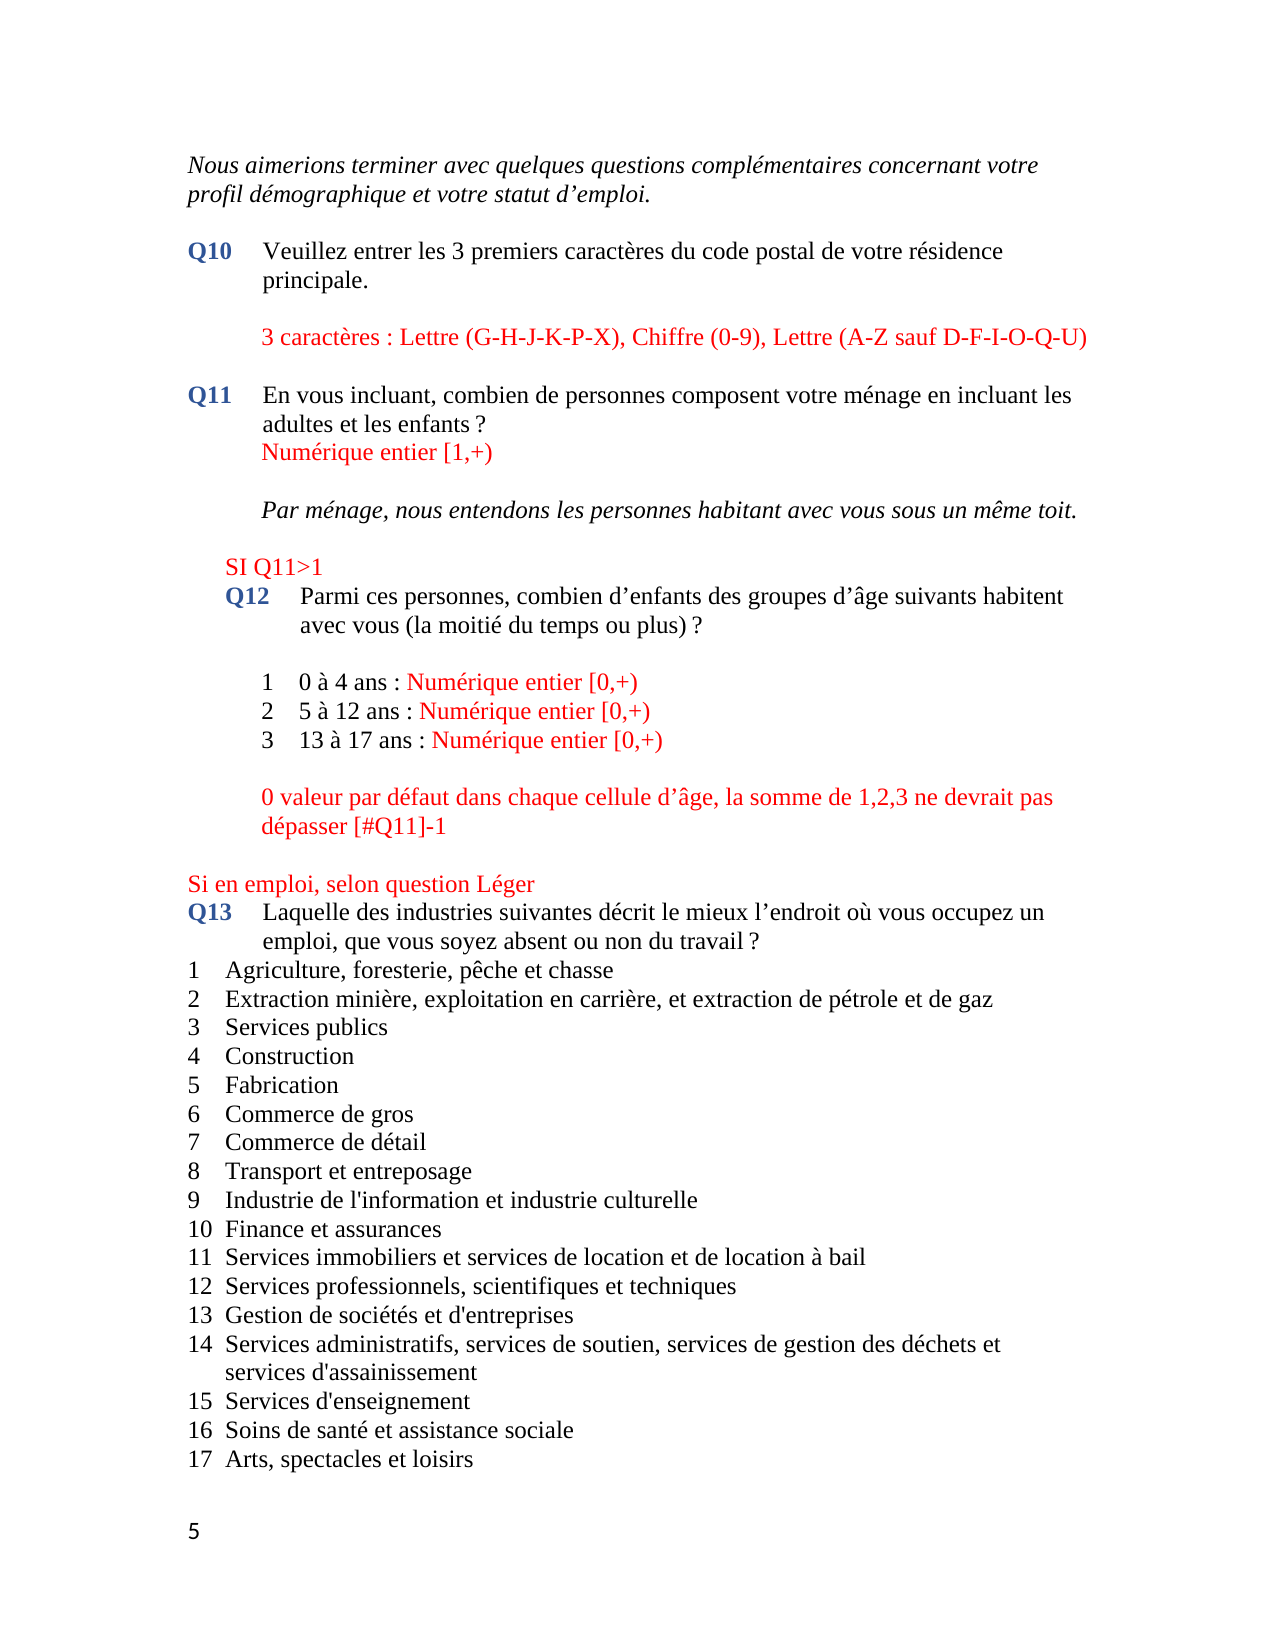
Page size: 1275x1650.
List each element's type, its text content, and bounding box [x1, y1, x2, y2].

list Services immobiliers et services de location et de location à bail [187, 1242, 1087, 1271]
list 0 à 4 ans : Numérique entier [0,+) [261, 667, 1087, 696]
text 3 caractères : Lettre (G-H-J-K-P-X), Chiffre (0-9), Lettre (A-Z sauf D-F-I-O-Q-U) [261, 322, 1087, 351]
text SI Q11>1 [225, 552, 1087, 581]
list Laquelle des industries suivantes décrit le mieux l’endroit où vous occupez un emploi, que vous soyez absent ou non du travail ? [187, 897, 1087, 955]
text Nous aimerions terminer avec quelques questions complémentaires concernant votre profil démographique et votre statut d’emploi. [187, 150, 1087, 207]
list Soins de santé et assistance sociale [187, 1415, 1087, 1444]
list Veuillez entrer les 3 premiers caractères du code postal de votre résidence principale. [187, 236, 1087, 294]
list Fabrication [187, 1070, 1087, 1099]
list En vous incluant, combien de personnes composent votre ménage en incluant les adultes et les enfants ? [187, 380, 1087, 437]
list Construction [187, 1041, 1087, 1070]
list Services d'enseignement [187, 1386, 1087, 1415]
text Si en emploi, selon question Léger [187, 869, 1087, 897]
text Par ménage, nous entendons les personnes habitant avec vous sous un même toit. [261, 495, 1087, 524]
list Commerce de gros [187, 1099, 1087, 1127]
list Services administratifs, services de soutien, services de gestion des déchets et services d'assainissement [187, 1329, 1087, 1386]
list Transport et entreposage [187, 1156, 1087, 1185]
list 5 à 12 ans : Numérique entier [0,+) [261, 696, 1087, 725]
list Services professionnels, scientifiques et techniques [187, 1271, 1087, 1300]
list Extraction minière, exploitation en carrière, et extraction de pétrole et de gaz [187, 984, 1087, 1012]
list Parmi ces personnes, combien d’enfants des groupes d’âge suivants habitent avec vous (la moitié du temps ou plus) ? [225, 581, 1087, 639]
list 13 à 17 ans : Numérique entier [0,+) [261, 725, 1087, 754]
text 0 valeur par défaut dans chaque cellule d’âge, la somme de 1,2,3 ne devrait pas dépasser [#Q11]-1 [261, 782, 1087, 840]
list Services publics [187, 1012, 1087, 1041]
list Agriculture, foresterie, pêche et chasse [187, 955, 1087, 984]
list Gestion de sociétés et d'entreprises [187, 1300, 1087, 1329]
list Industrie de l'information et industrie culturelle [187, 1185, 1087, 1214]
text Numérique entier [1,+) [261, 437, 1087, 466]
list Finance et assurances [187, 1214, 1087, 1242]
list Commerce de détail [187, 1127, 1087, 1156]
list Arts, spectacles et loisirs [187, 1444, 1087, 1472]
